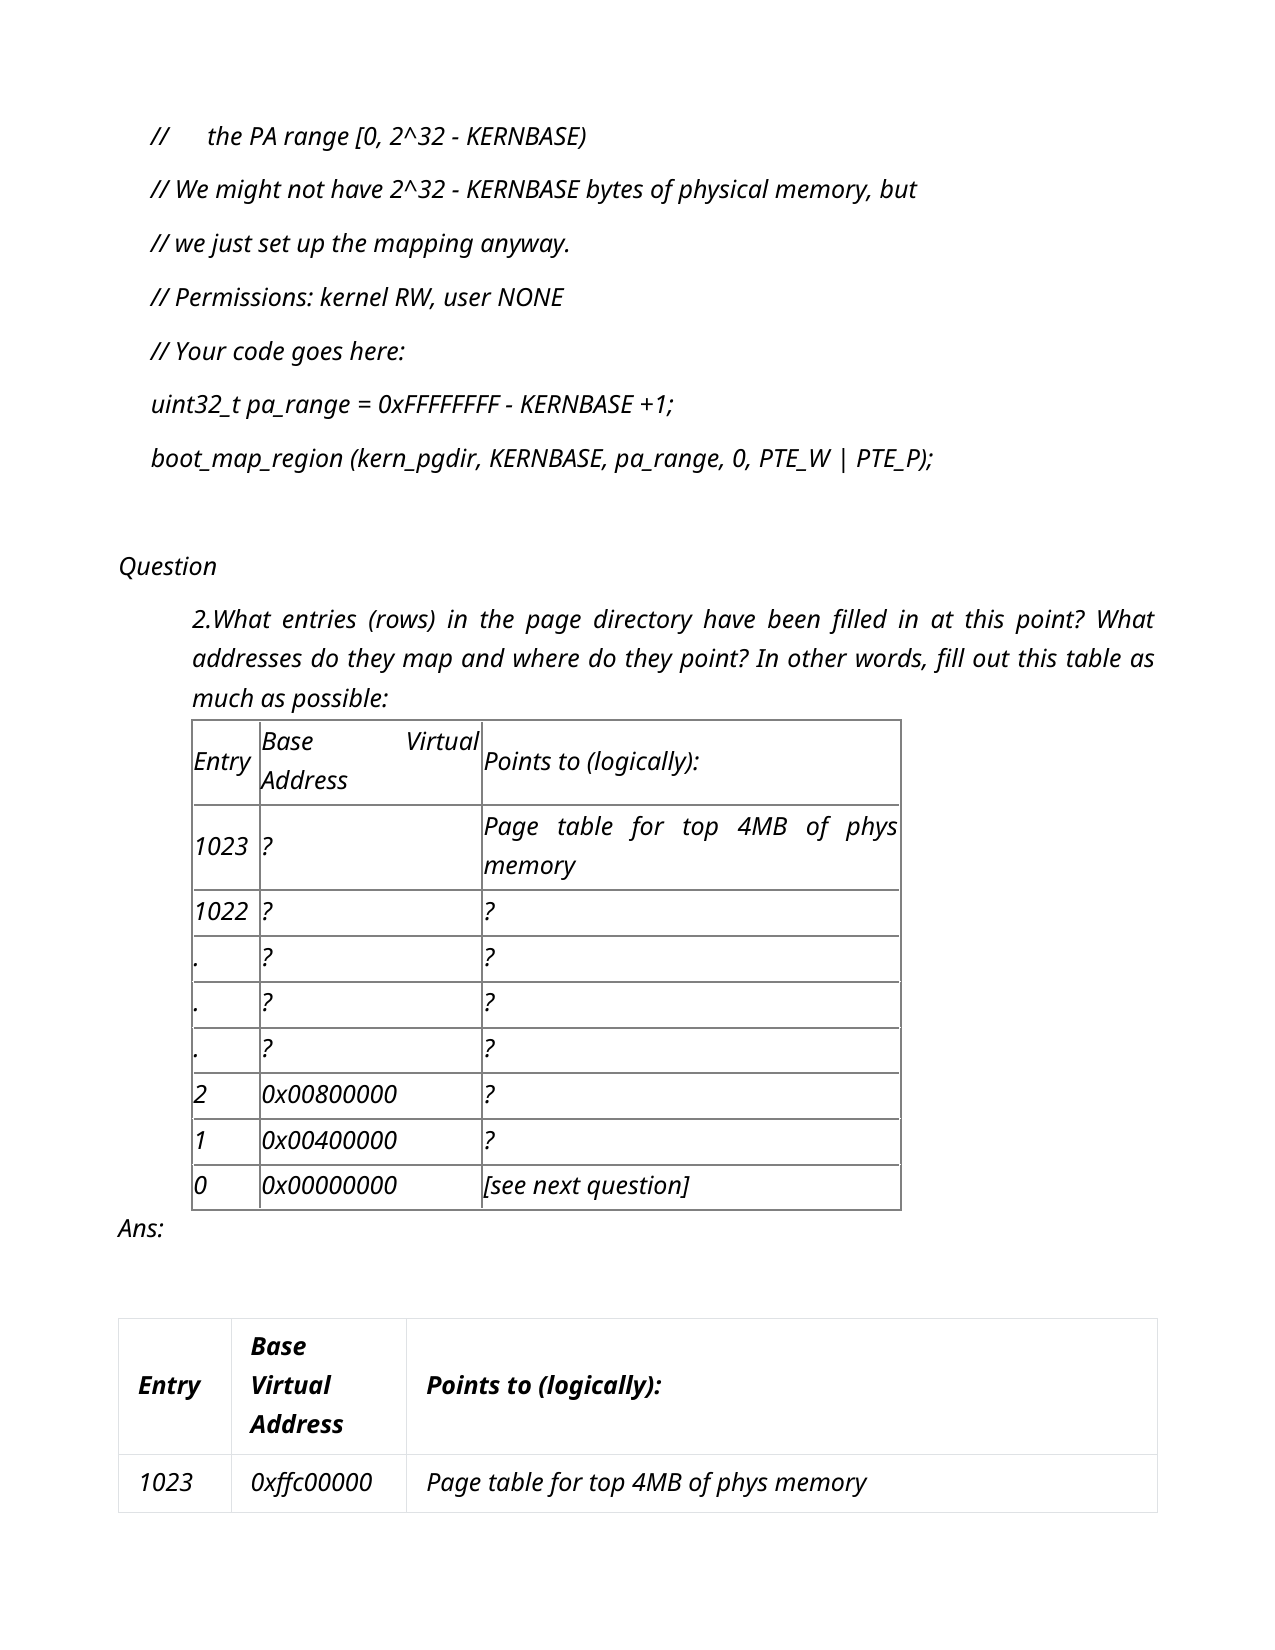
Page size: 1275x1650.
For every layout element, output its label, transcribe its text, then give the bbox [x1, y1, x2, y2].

table_cell ? [483, 1118, 900, 1163]
table_cell 1022 [193, 891, 259, 935]
text Question [118, 548, 1157, 582]
table_cell ? [483, 889, 900, 935]
table_header Points to (logically): [482, 721, 900, 804]
table_cell ? [483, 935, 900, 981]
table_header Entry [193, 721, 260, 804]
table_cell ? [261, 891, 481, 935]
table_cell 0x00400000 [261, 1120, 481, 1163]
text // We might not have 2^32 - KERNBASE bytes of physical memory, but [118, 172, 1157, 206]
text // Your code goes here: [118, 333, 1157, 367]
text boot_map_region (kern_pgdir, KERNBASE, pa_range, 0, PTE_W | PTE_P); [118, 441, 1157, 475]
table_cell [see next question] [482, 1164, 900, 1209]
table_cell 0xffc00000 [232, 1455, 406, 1512]
table_cell . [193, 937, 259, 981]
table_cell ? [483, 1026, 900, 1072]
table_cell ? [261, 983, 481, 1026]
table_header Base Virtual Address [232, 1319, 406, 1454]
table_cell . [193, 983, 259, 1026]
text uint32_t pa_range = 0xFFFFFFFF - KERNBASE +1; [118, 387, 1157, 421]
table_cell ? [261, 937, 481, 981]
text // we just set up the mapping anyway. [118, 226, 1157, 260]
table_cell 0x00000000 [260, 1166, 482, 1209]
table_cell ? [261, 806, 481, 889]
table_cell ? [483, 1072, 900, 1118]
table_cell Page table for top 4MB of phys memory [483, 804, 900, 889]
table_cell 0x00800000 [261, 1074, 481, 1118]
text // the PA range [0, 2^32 - KERNBASE) [118, 118, 1157, 152]
table_cell 2 [193, 1074, 259, 1118]
table_cell . [193, 1029, 259, 1072]
text Ans: [118, 1211, 1157, 1245]
table_header Base Virtual Address [260, 721, 482, 804]
table_cell 1023 [119, 1455, 231, 1512]
table_cell ? [261, 1029, 481, 1072]
table_cell ? [483, 981, 900, 1026]
table_cell Page table for top 4MB of phys memory [407, 1455, 1157, 1512]
table_cell 1 [193, 1120, 259, 1163]
table_header Entry [119, 1319, 231, 1454]
table_header Points to (logically): [407, 1319, 1157, 1454]
text // Permissions: kernel RW, user NONE [118, 279, 1157, 313]
table_cell 1023 [193, 806, 259, 889]
list What entries (rows) in the page directory have been filled in at this point? What addresses do they map and where do they point? In other words, fill out this table as much as possible: [192, 602, 1157, 714]
table_cell 0 [193, 1166, 260, 1209]
